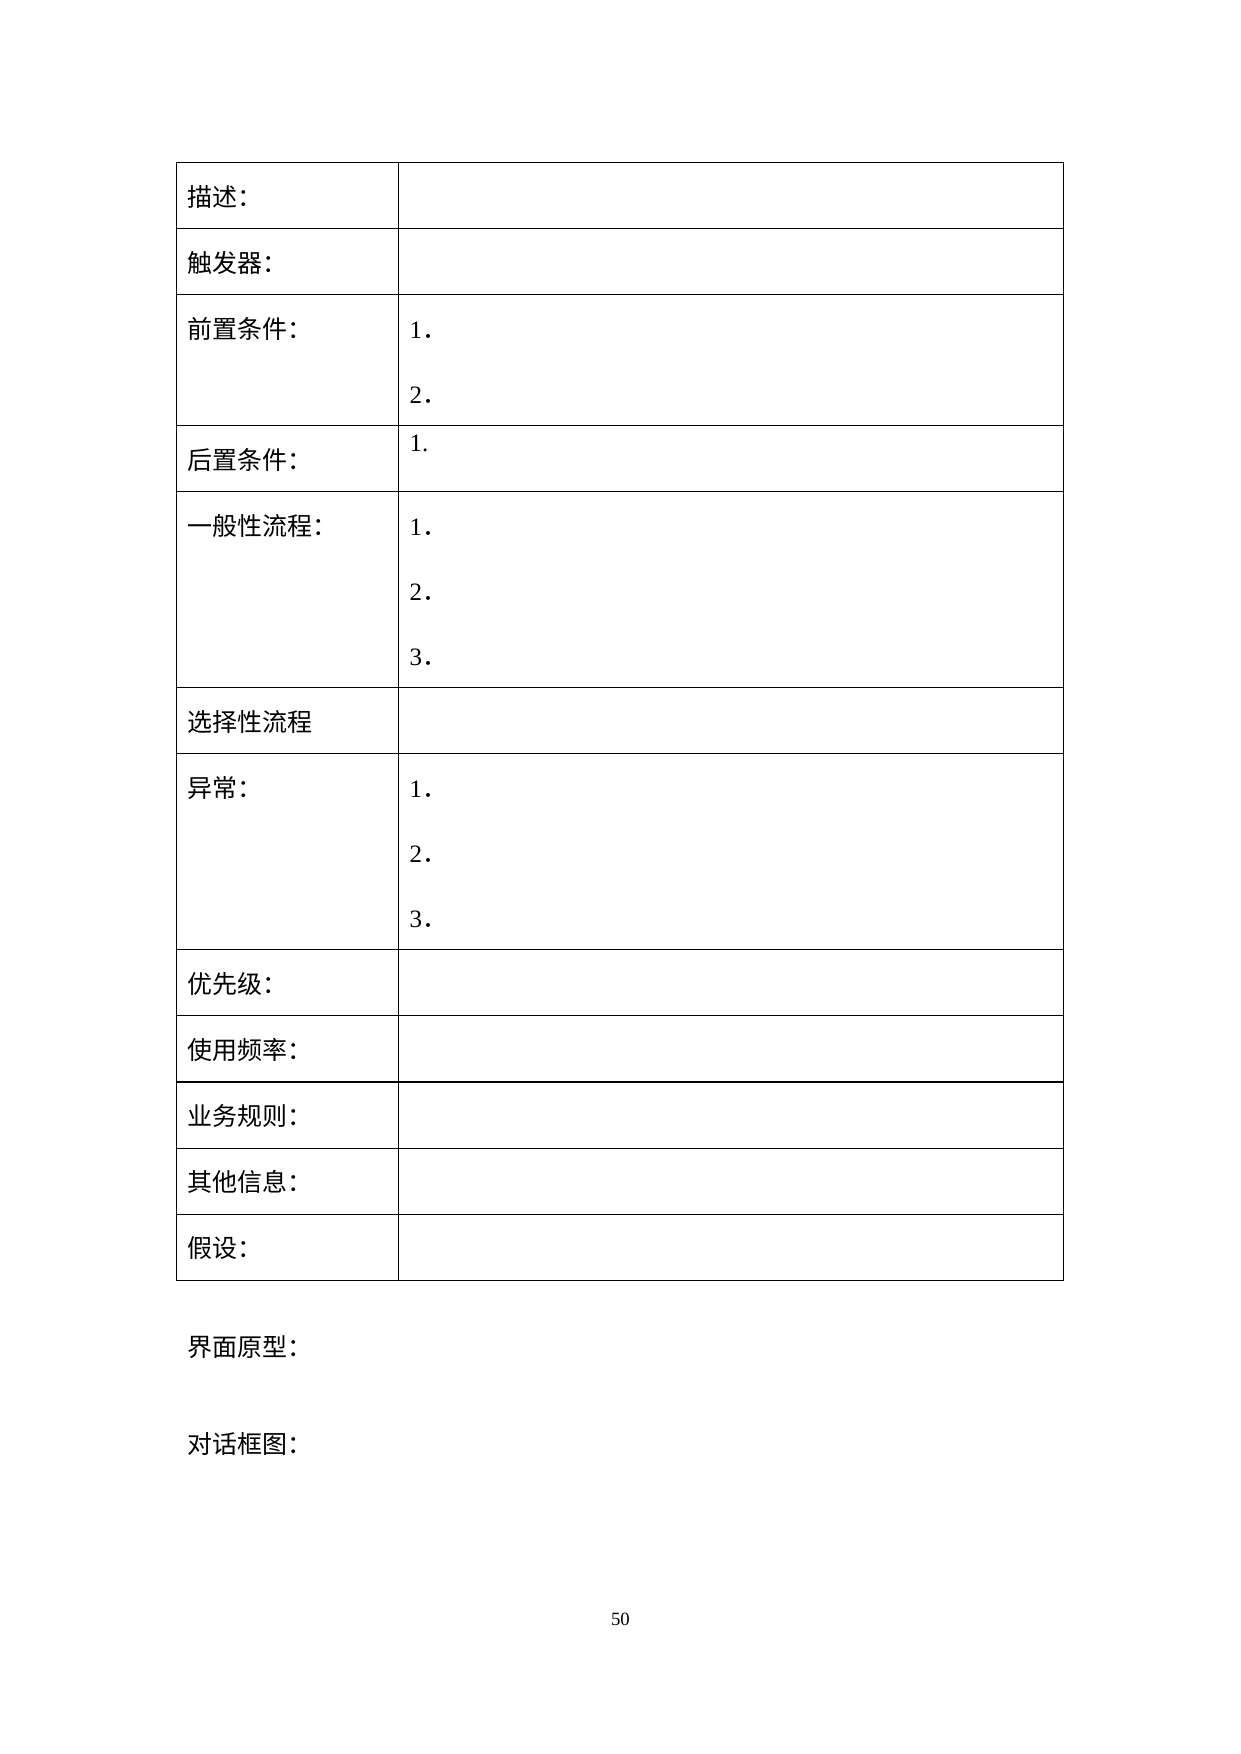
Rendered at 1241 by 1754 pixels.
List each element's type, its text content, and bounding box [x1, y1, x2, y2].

table_cell 其他信息： [177, 1149, 398, 1213]
table_cell 业务规则： [177, 1083, 398, 1147]
table_cell [399, 163, 1063, 228]
table_cell 假设： [177, 1215, 398, 1279]
table_cell 描述： [177, 163, 398, 228]
table_cell 一般性流程： [177, 492, 398, 687]
table_cell 选择性流程 [177, 688, 398, 753]
table_cell 1． 2． 3． [399, 492, 1063, 687]
table_cell 异常： [177, 754, 398, 949]
table_cell [399, 229, 1063, 294]
table_cell 触发器： [177, 229, 398, 294]
table_cell 前置条件： [177, 295, 398, 425]
text 对话框图： [187, 1411, 1053, 1476]
table_cell 1． 2． 3． [399, 754, 1063, 949]
table_cell [399, 688, 1063, 753]
table_cell [399, 950, 1063, 1015]
table_cell 1． 2． [399, 295, 1063, 425]
text 界面原型： [187, 1313, 1053, 1378]
table_cell [399, 1149, 1063, 1213]
table_cell [399, 1215, 1063, 1279]
table_cell 后置条件： [177, 426, 398, 491]
table_cell 1. [399, 426, 1063, 491]
table_cell 优先级： [177, 950, 398, 1015]
table_cell 使用频率： [177, 1016, 398, 1081]
table_cell [399, 1016, 1063, 1081]
table_cell [399, 1083, 1063, 1147]
